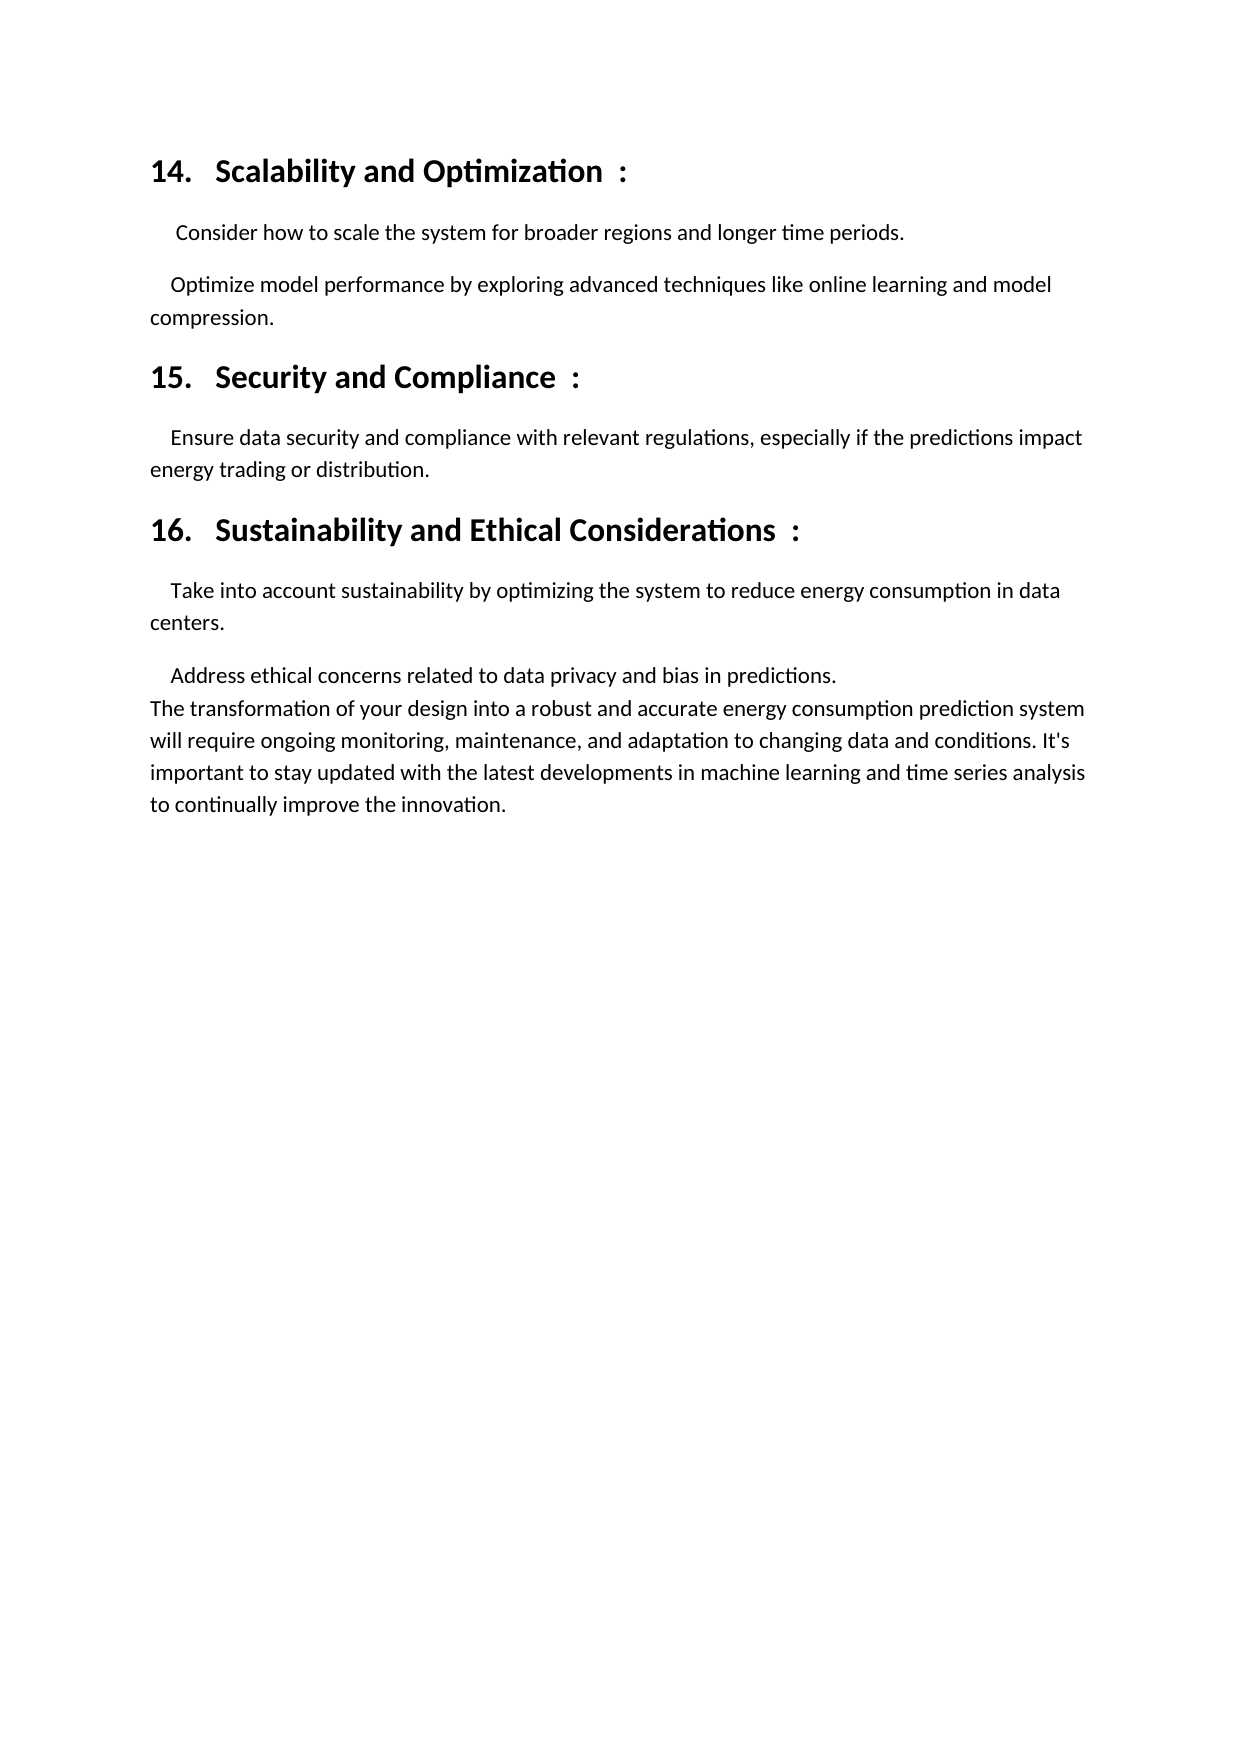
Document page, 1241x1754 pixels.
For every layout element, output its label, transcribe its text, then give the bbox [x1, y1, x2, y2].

text Optimize model performance by exploring advanced techniques like online learning and model compression. [150, 271, 1090, 331]
text Ensure data security and compliance with relevant regulations, especially if the predictions impact energy trading or distribution. [150, 423, 1090, 484]
text 14. Scalability and Optimization : [150, 150, 1090, 191]
text Take into account sustainability by optimizing the system to reduce energy consumption in data centers. [150, 576, 1090, 636]
text 16. Sustainability and Ethical Considerations : [150, 509, 1090, 549]
text Address ethical concerns related to data privacy and bias in predictions. [150, 661, 1090, 689]
text Consider how to scale the system for broader regions and longer time periods. [150, 218, 1090, 246]
text 15. Security and Compliance : [150, 356, 1090, 397]
text The transformation of your design into a robust and accurate energy consumption prediction system will require ongoing monitoring, maintenance, and adaptation to changing data and conditions. It's important to stay updated with the latest developments in machine learning and time series analysis to continually improve the innovation. [150, 694, 1090, 818]
